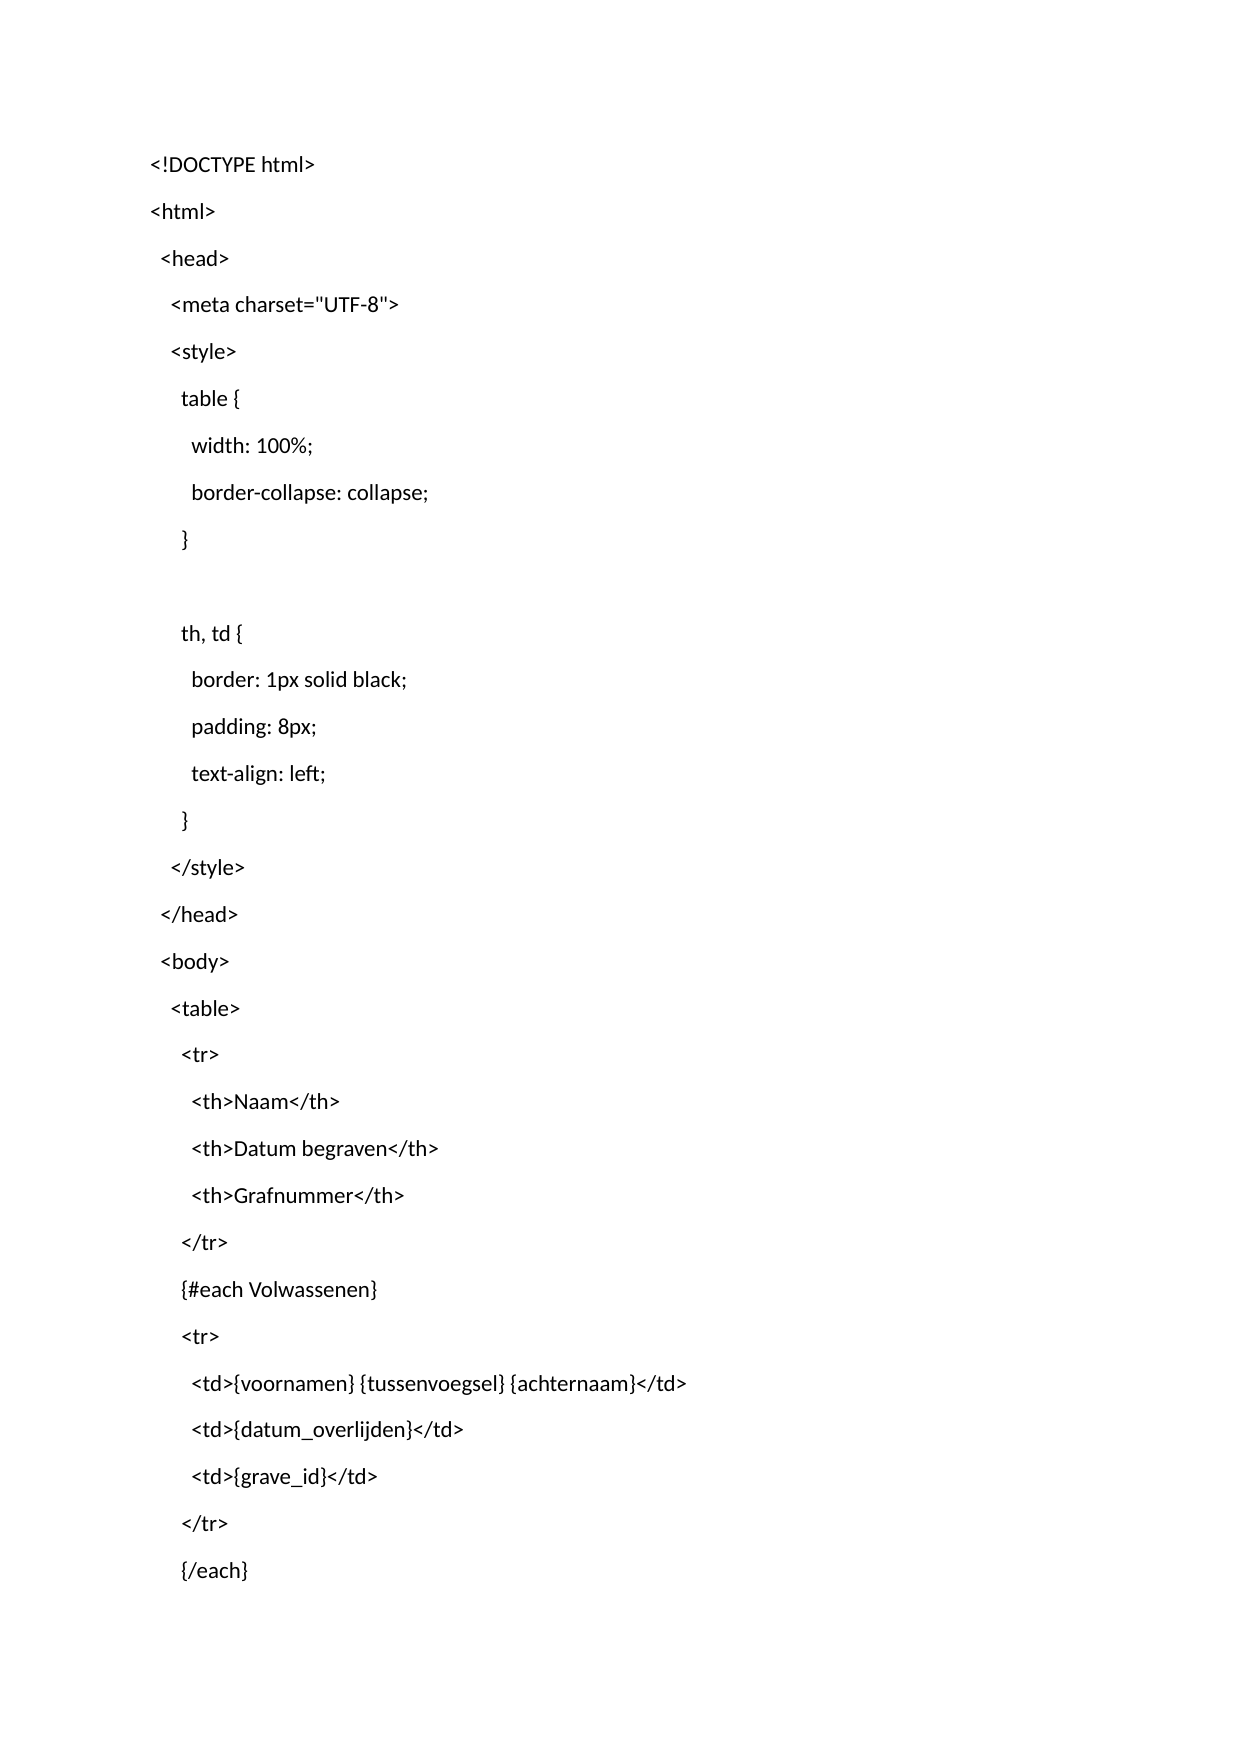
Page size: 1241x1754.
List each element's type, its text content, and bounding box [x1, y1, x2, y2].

text <style> [150, 337, 1090, 366]
text <tr> [150, 1041, 1090, 1069]
text {/each} [150, 1556, 1090, 1584]
text <meta charset="UTF-8"> [150, 291, 1090, 319]
text border-collapse: collapse; [150, 478, 1090, 506]
text } [150, 806, 1090, 834]
text table { [150, 384, 1090, 412]
text th, td { [150, 619, 1090, 647]
text <td>{voornamen} {tussenvoegsel} {achternaam}</td> [150, 1369, 1090, 1397]
text } [150, 525, 1090, 553]
text <tr> [150, 1322, 1090, 1350]
text </tr> [150, 1509, 1090, 1537]
text {#each Volwassenen} [150, 1275, 1090, 1303]
text padding: 8px; [150, 712, 1090, 741]
text <td>{datum_overlijden}</td> [150, 1416, 1090, 1444]
text </style> [150, 853, 1090, 881]
text <head> [150, 244, 1090, 272]
text width: 100%; [150, 431, 1090, 459]
text </tr> [150, 1228, 1090, 1256]
text <!DOCTYPE html> [150, 150, 1090, 178]
text <body> [150, 947, 1090, 975]
text </head> [150, 900, 1090, 928]
text <th>Datum begraven</th> [150, 1134, 1090, 1162]
text border: 1px solid black; [150, 666, 1090, 694]
text <table> [150, 994, 1090, 1022]
text <td>{grave_id}</td> [150, 1462, 1090, 1491]
text text-align: left; [150, 759, 1090, 787]
text <th>Grafnummer</th> [150, 1181, 1090, 1209]
text <th>Naam</th> [150, 1087, 1090, 1116]
text <html> [150, 197, 1090, 225]
